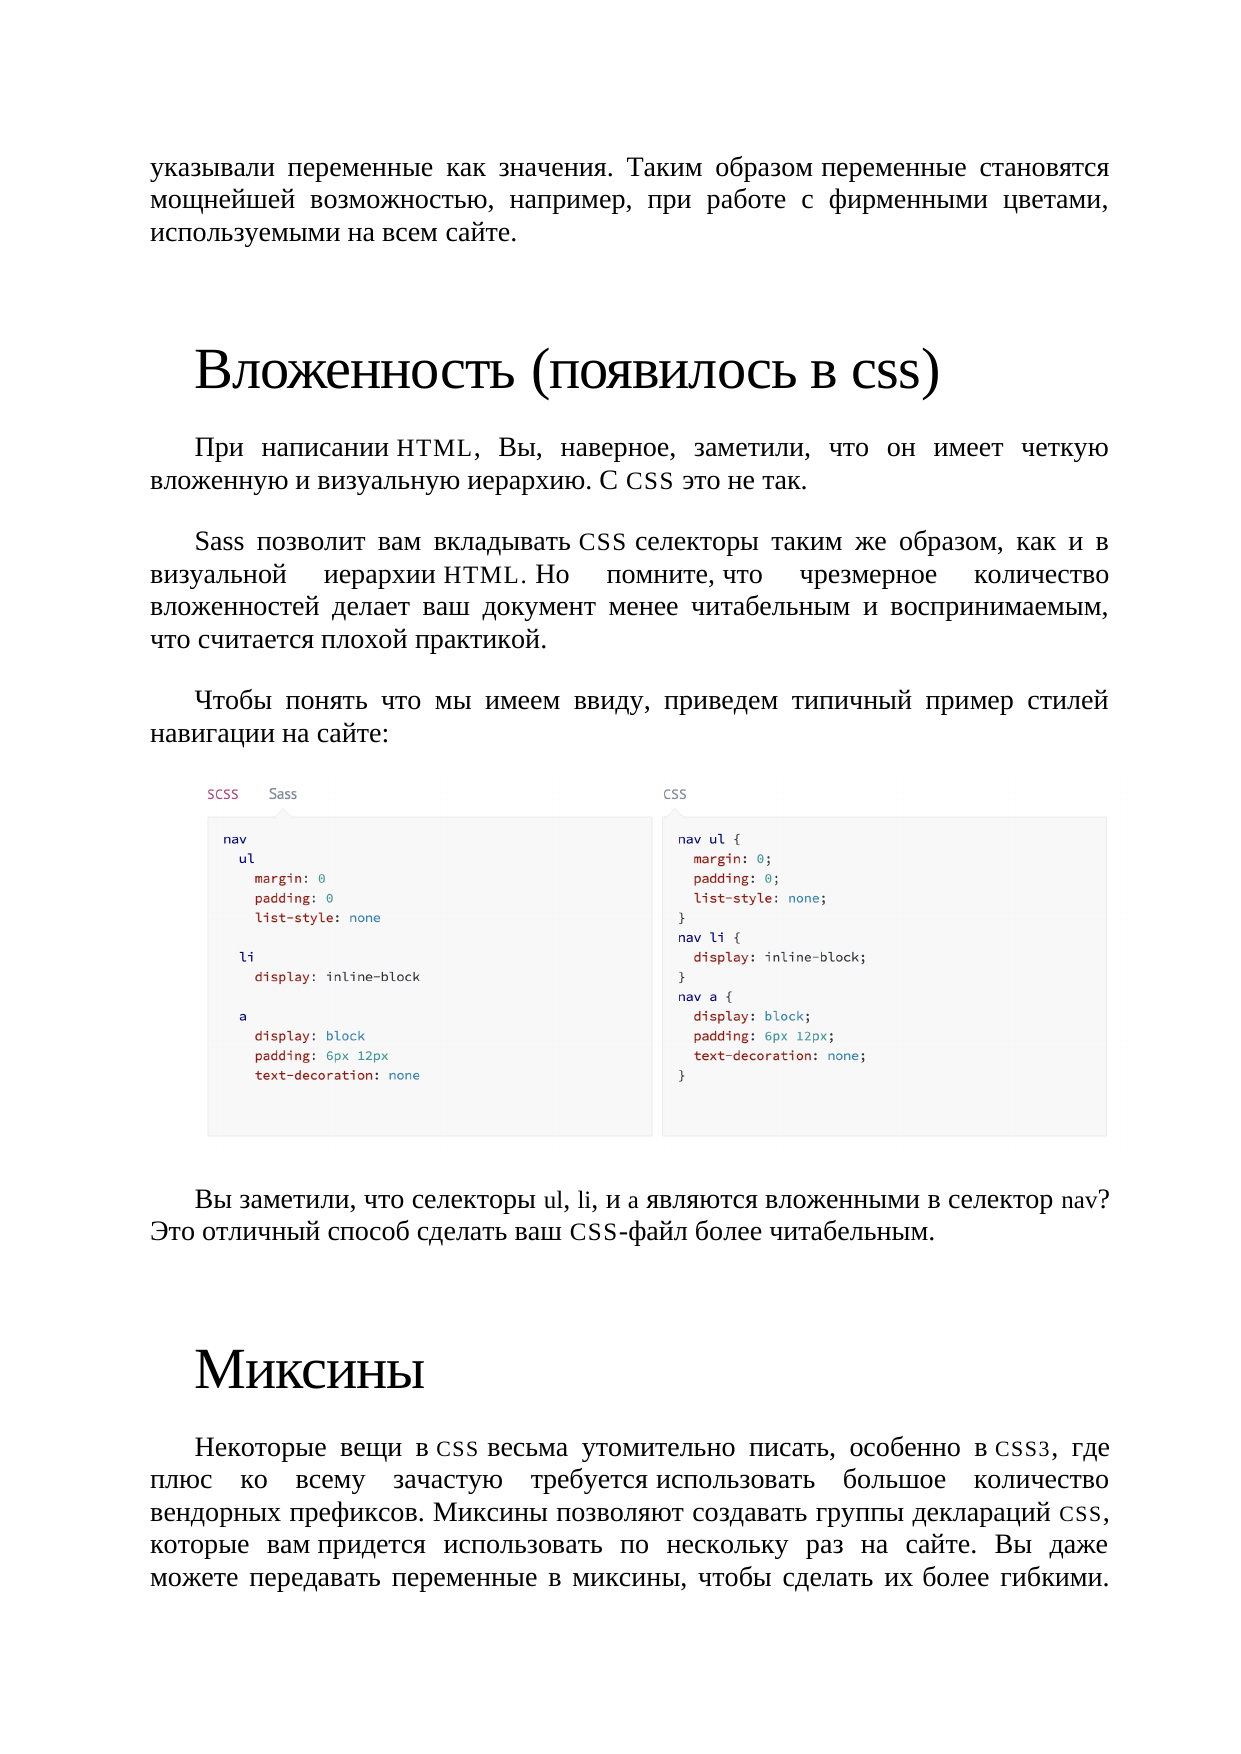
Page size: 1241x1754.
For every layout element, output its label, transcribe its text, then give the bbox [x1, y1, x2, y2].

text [150, 150, 1110, 247]
title Миксины [150, 1334, 1110, 1401]
text Чтобы понять что мы имеем ввиду, приведем типичный пример стилей навигации на сайте: [150, 683, 1110, 748]
picture [194, 777, 1135, 1153]
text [150, 1430, 1110, 1463]
title Вложенность (появилось в css) [150, 334, 1110, 401]
text Sass позволит вам вкладывать CSS селекторы таким же образом, как и в визуальной иерархии HTML. Но помните, что чрезмерное количество вложенностей делает ваш документ менее читабельным и воспринимаемым, что считается плохой практикой. [150, 524, 1110, 654]
text При написании HTML, Вы, наверное, заметили, что он имеет четкую вложенную и визуальную иерархию. С CSS это не так. [150, 431, 1110, 495]
text Вы заметили, что селекторы ul, li, и a являются вложенными в селектор nav? Это отличный способ сделать ваш CSS-файл более читабельным. [150, 1182, 1110, 1247]
